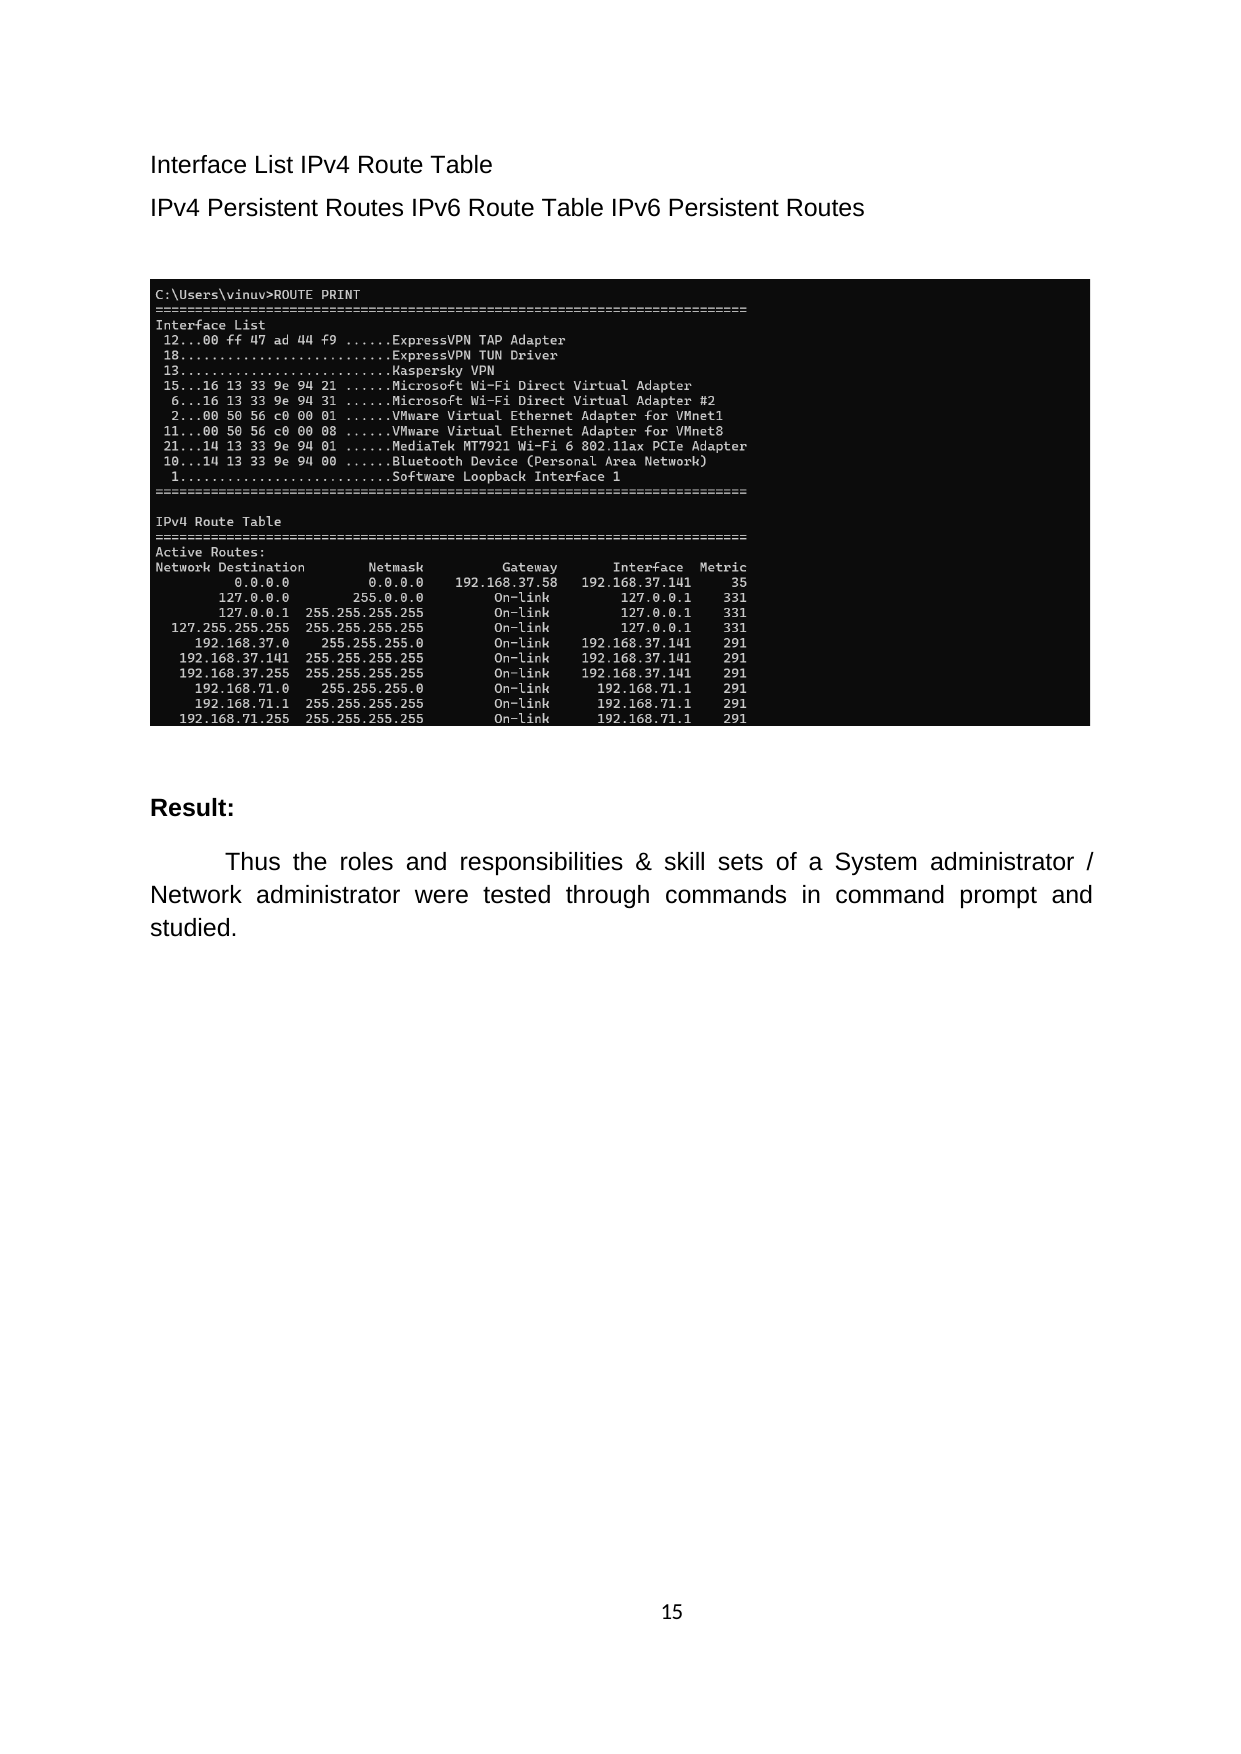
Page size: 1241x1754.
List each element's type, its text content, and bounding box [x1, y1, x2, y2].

picture [150, 279, 1091, 726]
text IPv4 Persistent Routes IPv6 Route Table IPv6 Persistent Routes [150, 193, 1095, 222]
text Result: [150, 793, 1095, 822]
text Thus the roles and responsibilities & skill sets of a System administrator / Network administrator were tested through commands in command prompt and studied. [150, 847, 1095, 942]
text Interface List IPv4 Route Table [150, 150, 1095, 179]
